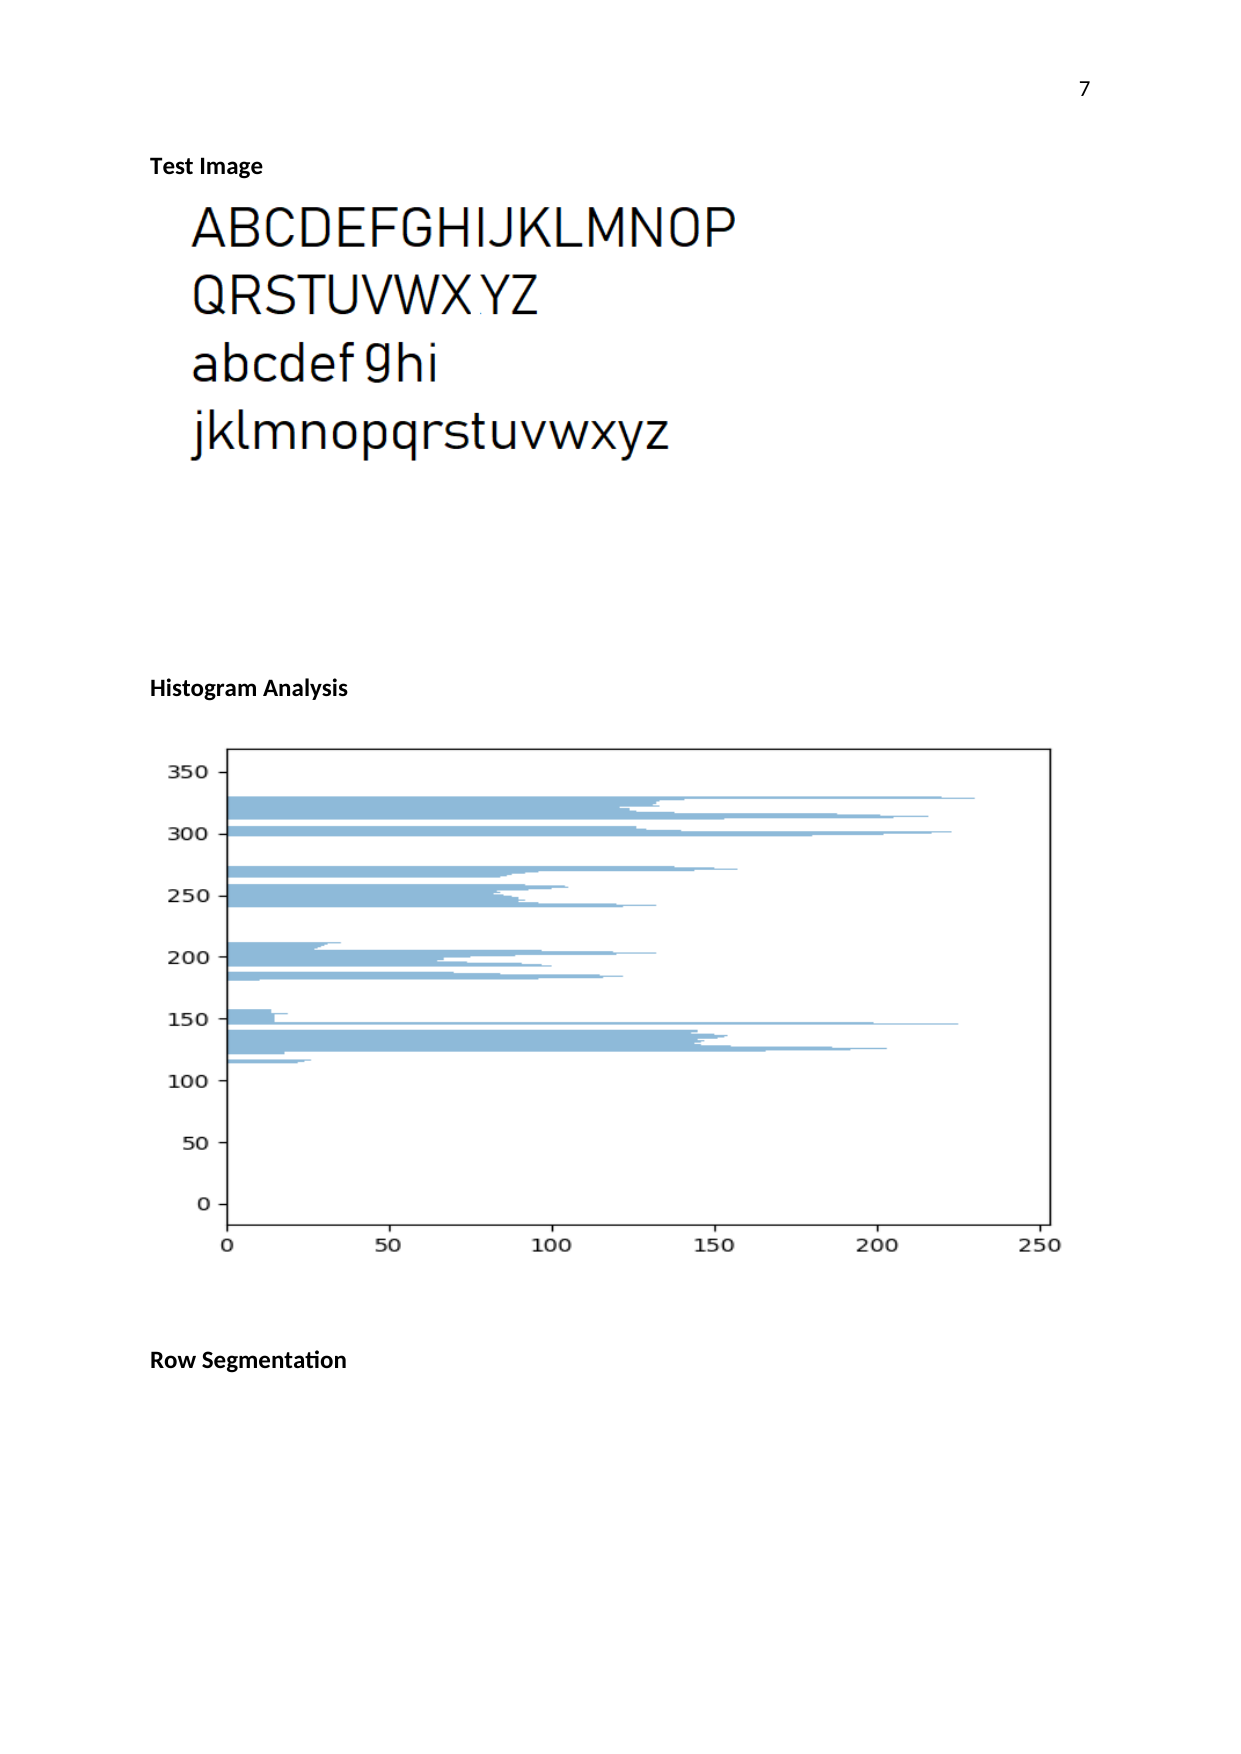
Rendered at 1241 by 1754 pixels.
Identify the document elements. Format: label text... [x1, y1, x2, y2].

picture [150, 184, 1086, 592]
text Row Segmentation [150, 1344, 1090, 1375]
picture [150, 728, 1090, 1264]
text Histogram Analysis [150, 673, 1090, 703]
